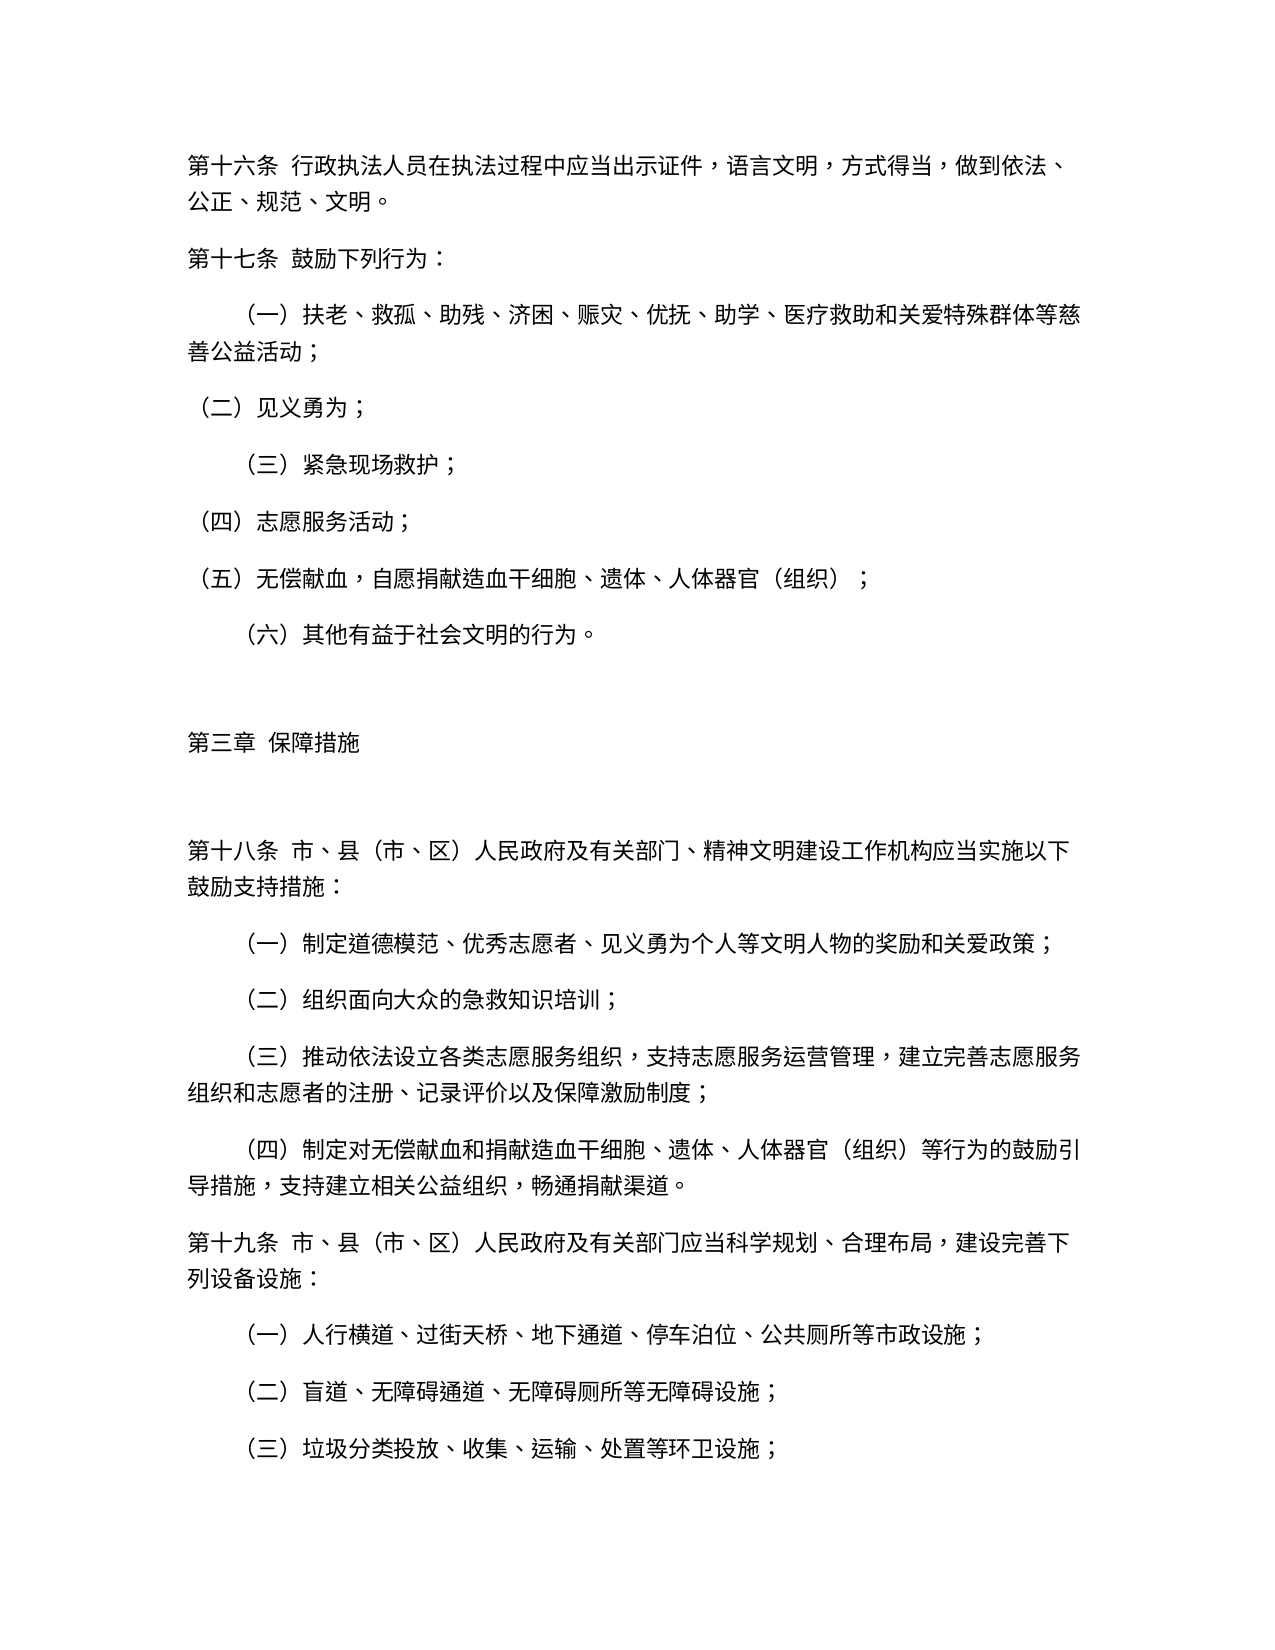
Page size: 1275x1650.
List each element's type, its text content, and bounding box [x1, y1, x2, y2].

text 第十七条 鼓励下列行为： [187, 243, 1087, 274]
text （二）盲道、无障碍通道、无障碍厕所等无障碍设施； [187, 1376, 1087, 1407]
text （三）推动依法设立各类志愿服务组织，支持志愿服务运营管理，建立完善志愿服务组织和志愿者的注册、记录评价以及保障激励制度； [187, 1041, 1087, 1108]
text （四）志愿服务活动； [187, 506, 1087, 537]
text （一）制定道德模范、优秀志愿者、见义勇为个人等文明人物的奖励和关爱政策； [187, 928, 1087, 959]
text （二）见义勇为； [187, 392, 1087, 423]
text 第十六条 行政执法人员在执法过程中应当出示证件，语言文明，方式得当，做到依法、公正、规范、文明。 [187, 150, 1087, 217]
text （一）扶老、救孤、助残、济困、赈灾、优抚、助学、医疗救助和关爱特殊群体等慈善公益活动； [187, 299, 1087, 367]
text （三）紧急现场救护； [187, 449, 1087, 480]
text （四）制定对无偿献血和捐献造血干细胞、遗体、人体器官（组织）等行为的鼓励引导措施，支持建立相关公益组织，畅通捐献渠道。 [187, 1134, 1087, 1201]
text 第十九条 市、县（市、区）人民政府及有关部门应当科学规划、合理布局，建设完善下列设备设施： [187, 1227, 1087, 1294]
text 第三章 保障措施 [187, 727, 1087, 758]
text （二）组织面向大众的急救知识培训； [187, 984, 1087, 1016]
text （一）人行横道、过街天桥、地下通道、停车泊位、公共厕所等市政设施； [187, 1319, 1087, 1351]
text （五）无偿献血，自愿捐献造血干细胞、遗体、人体器官（组织）； [187, 562, 1087, 594]
text 第十八条 市、县（市、区）人民政府及有关部门、精神文明建设工作机构应当实施以下鼓励支持措施： [187, 835, 1087, 902]
text （三）垃圾分类投放、收集、运输、处置等环卫设施； [187, 1433, 1087, 1464]
text （六）其他有益于社会文明的行为。 [187, 619, 1087, 651]
